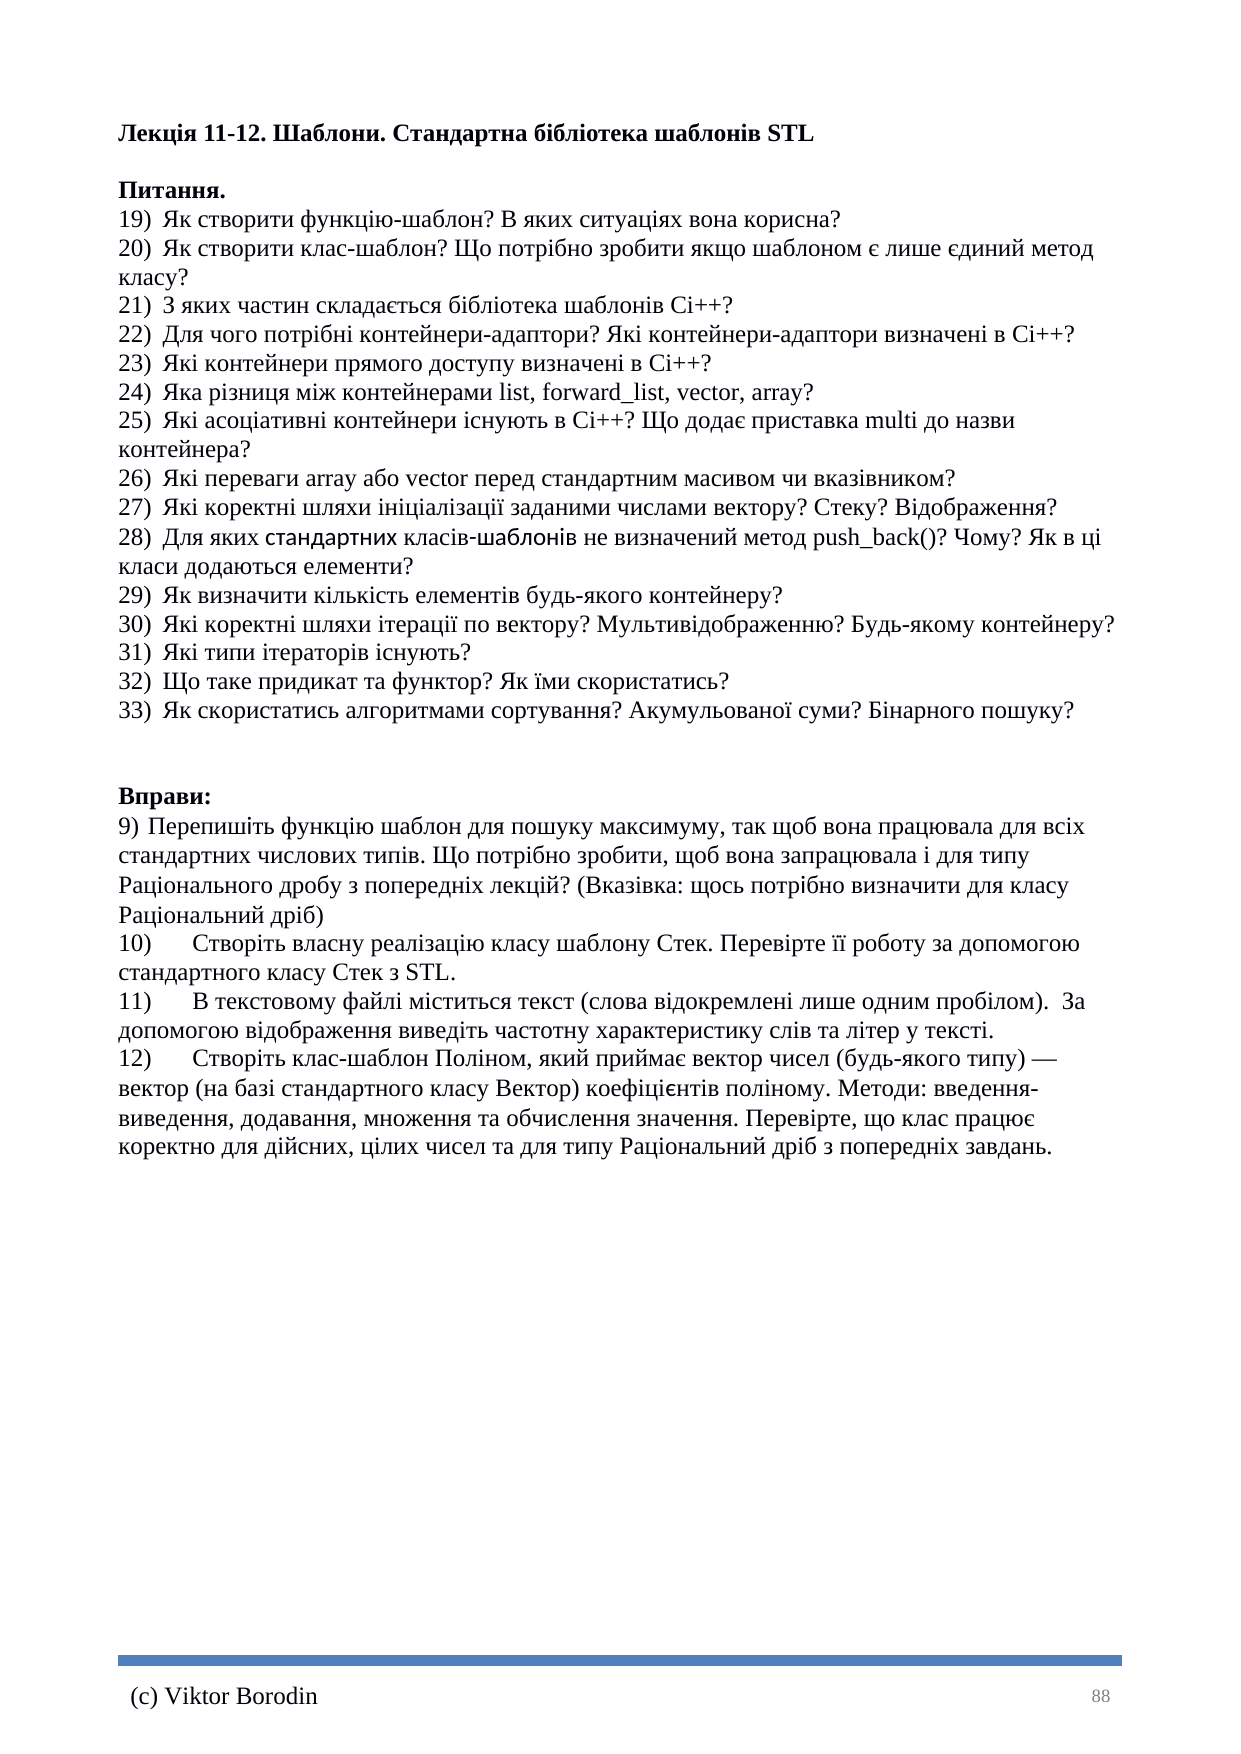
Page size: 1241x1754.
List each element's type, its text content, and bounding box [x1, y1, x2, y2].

list Як визначити кількість елементів будь-якого контейнеру? [118, 580, 1122, 609]
list Вправи: [118, 781, 1122, 810]
list Для чого потрібні контейнери-адаптори? Які контейнери-адаптори визначені в Сі++? [118, 319, 1122, 348]
list Які контейнери прямого доступу визначені в Сі++? [118, 348, 1122, 377]
list Як створити функцію-шаблон? В яких ситуаціях вона корисна? [118, 204, 1122, 233]
list Як створити клас-шаблон? Що потрібно зробити якщо шаблоном є лише єдиний метод класу? [118, 233, 1122, 291]
list Що таке придикат та функтор? Як їми скористатись? [118, 666, 1122, 695]
list Які коректні шляхи ітерації по вектору? Мультивідображенню? Будь-якому контейнеру? [118, 609, 1122, 637]
list Які коректні шляхи ініціалізації заданими числами вектору? Стеку? Відображення? [118, 492, 1122, 521]
list Як скористатись алгоритмами сортування? Акумульованої суми? Бінарного пошуку? [118, 695, 1122, 724]
list Перепишіть функцію шаблон для пошуку максимуму, так щоб вона працювала для всіх стандартних числових типів. Що потрібно зробити, щоб вона запрацювала і для типу Раціонального дробу з попередніх лекцій? (Вказівка: щось потрібно визначити для класу Раціональний дріб) [118, 810, 1122, 928]
list З яких частин складається бібліотека шаблонів Сі++? [118, 291, 1122, 319]
list Для яких стандартних класів-шаблонів не визначений метод push_back()? Чому? Як в ці класи додаються елементи? [118, 521, 1122, 580]
list В текстовому файлі міститься текст (слова відокремлені лише одним пробілом). За допомогою відображення виведіть частотну характеристику слів та літер у тексті. [118, 986, 1122, 1043]
text Лекція 11-12. Шаблони. Стандартна бібліотека шаблонів STL [118, 118, 1122, 147]
list Які типи ітераторів існують? [118, 637, 1122, 666]
list Створіть власну реалізацію класу шаблону Стек. Перевірте її роботу за допомогою стандартного класу Стек з STL. [118, 928, 1122, 986]
list Які асоціативні контейнери існують в Сі++? Що додає приставка multi до назви контейнера? [118, 406, 1122, 463]
list Створіть клас-шаблон Поліном, який приймає вектор чисел (будь-якого типу) — вектор (на базі стандартного класу Вектор) коефіцієнтів поліному. Методи: введення-виведення, додавання, множення та обчислення значення. Перевірте, що клас працює коректно для дійсних, цілих чисел та для типу Раціональний дріб з попередніх завдань. [118, 1043, 1122, 1160]
list Які переваги array або vector перед стандартним масивом чи вказівником? [118, 463, 1122, 492]
text Питання. [118, 176, 1122, 204]
list Яка різниця між контейнерами list, forward_list, vector, array? [118, 377, 1122, 406]
